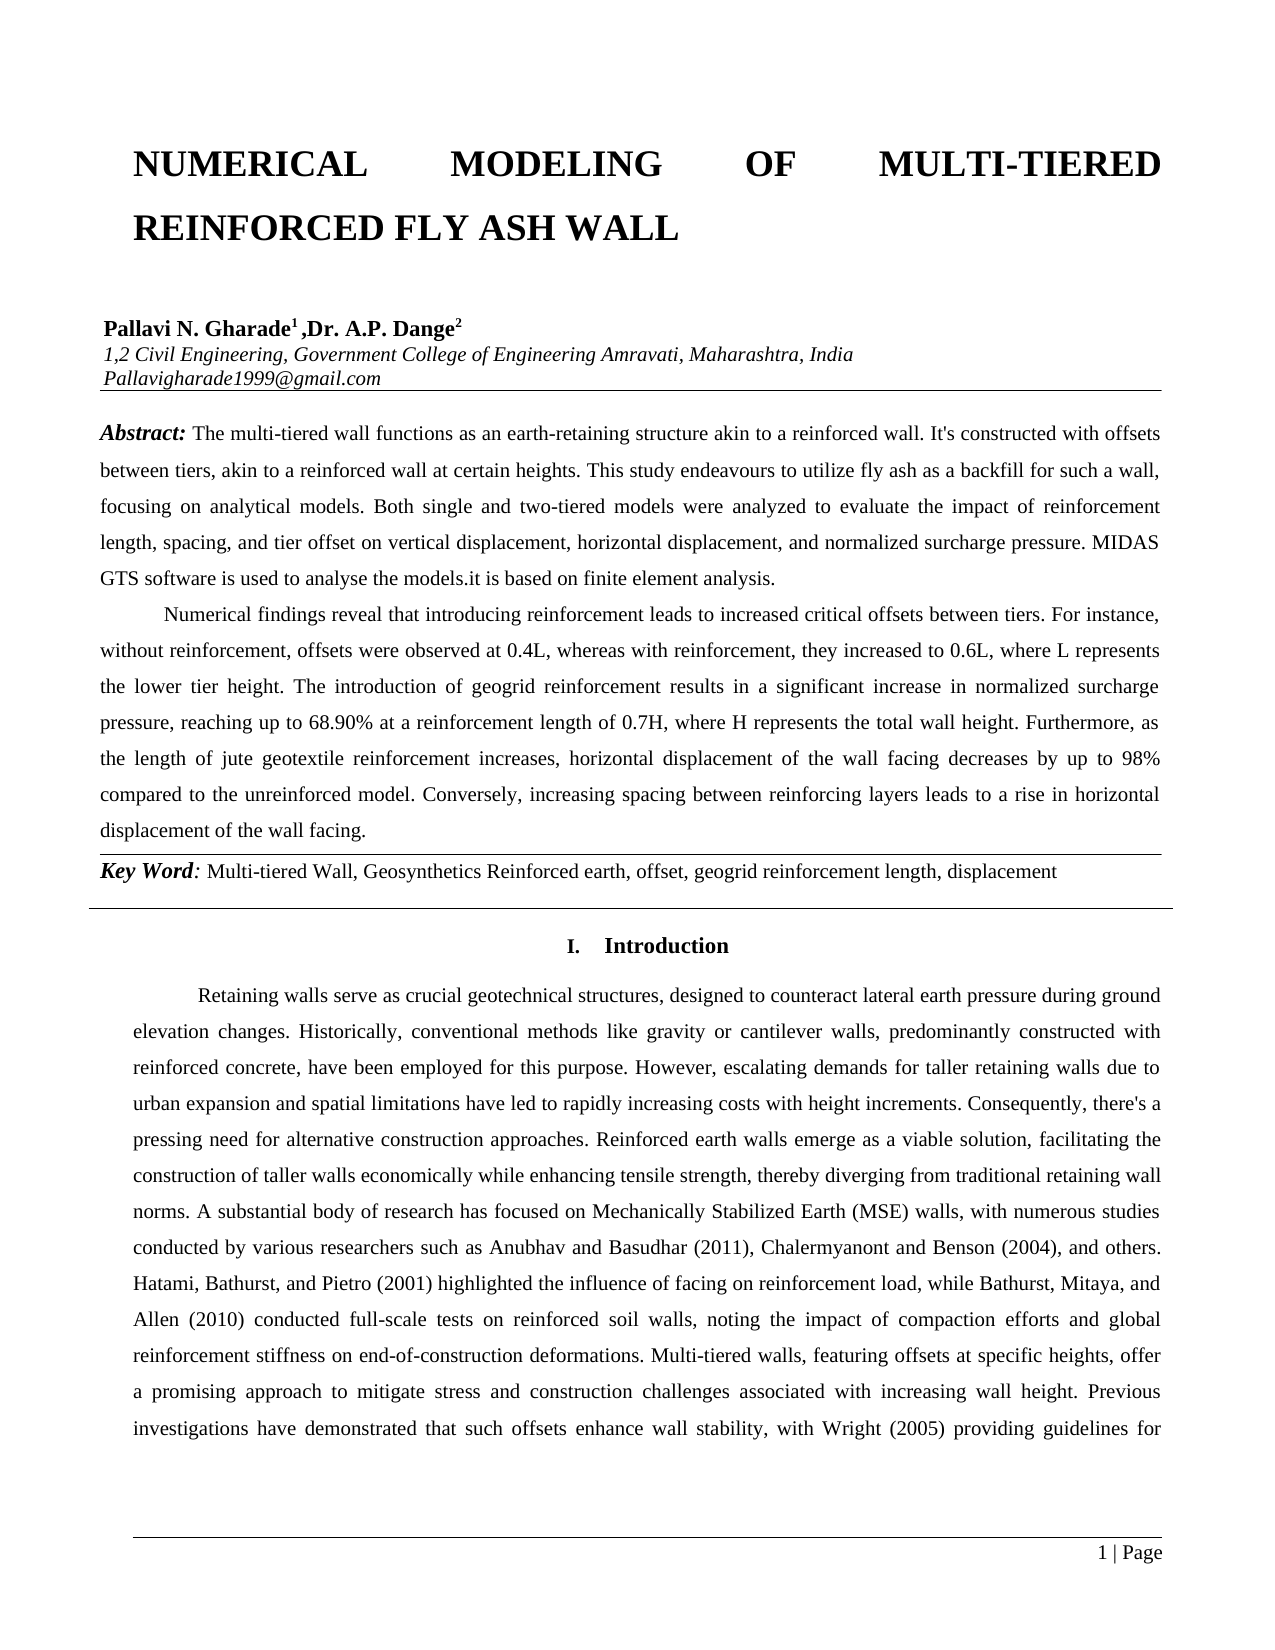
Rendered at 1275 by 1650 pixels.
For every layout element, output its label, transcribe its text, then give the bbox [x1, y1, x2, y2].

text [133, 983, 1162, 1439]
text Pallavi N. Gharade1 ,Dr. A.P. Dange2 [103, 315, 1162, 342]
text Pallavigharade1999@gmail.com [103, 366, 1162, 390]
text 1,2 Civil Engineering, Government College of Engineering Amravati, Maharashtra, India [103, 342, 1162, 366]
list Introduction [133, 933, 1162, 959]
text NUMERICAL MODELING OF MULTI-TIERED REINFORCED FLY ASH WALL [133, 141, 1162, 249]
table_header Abstract: The multi-tiered wall functions as an earth-retaining structure akin to a reinforced wall. It's constructed with offsets between tiers, akin to a reinforced wall at certain heights. This study endeavours to utilize fly ash as a backfill for such a wall, focusing on analytical models. Both single and two-tiered models were analyzed to evaluate the impact of reinforcement length, spacing, and tier offset on vertical displacement, horizontal displacement, and normalized surcharge pressure. MIDAS GTS software is used to analyse the models.it is based on finite element analysis. Numerical findings reveal that introducing reinforcement leads to increased critical offsets between tiers. For instance, without reinforcement, offsets were observed at 0.4L, whereas with reinforcement, they increased to 0.6L, where L represents the lower tier height. The introduction of geogrid reinforcement results in a significant increase in normalized surcharge pressure, reaching up to 68.90% at a reinforcement length of 0.7H, where H represents the total wall height. Furthermore, as the length of jute geotextile reinforcement increases, horizontal displacement of the wall facing decreases by up to 98% compared to the unreinforced model. Conversely, increasing spacing between reinforcing layers leads to a rise in horizontal displacement of the wall facing. Key Word: Multi-tiered Wall, Geosynthetics Reinforced earth, offset, geogrid reinforcement length, displacement [89, 390, 1173, 907]
